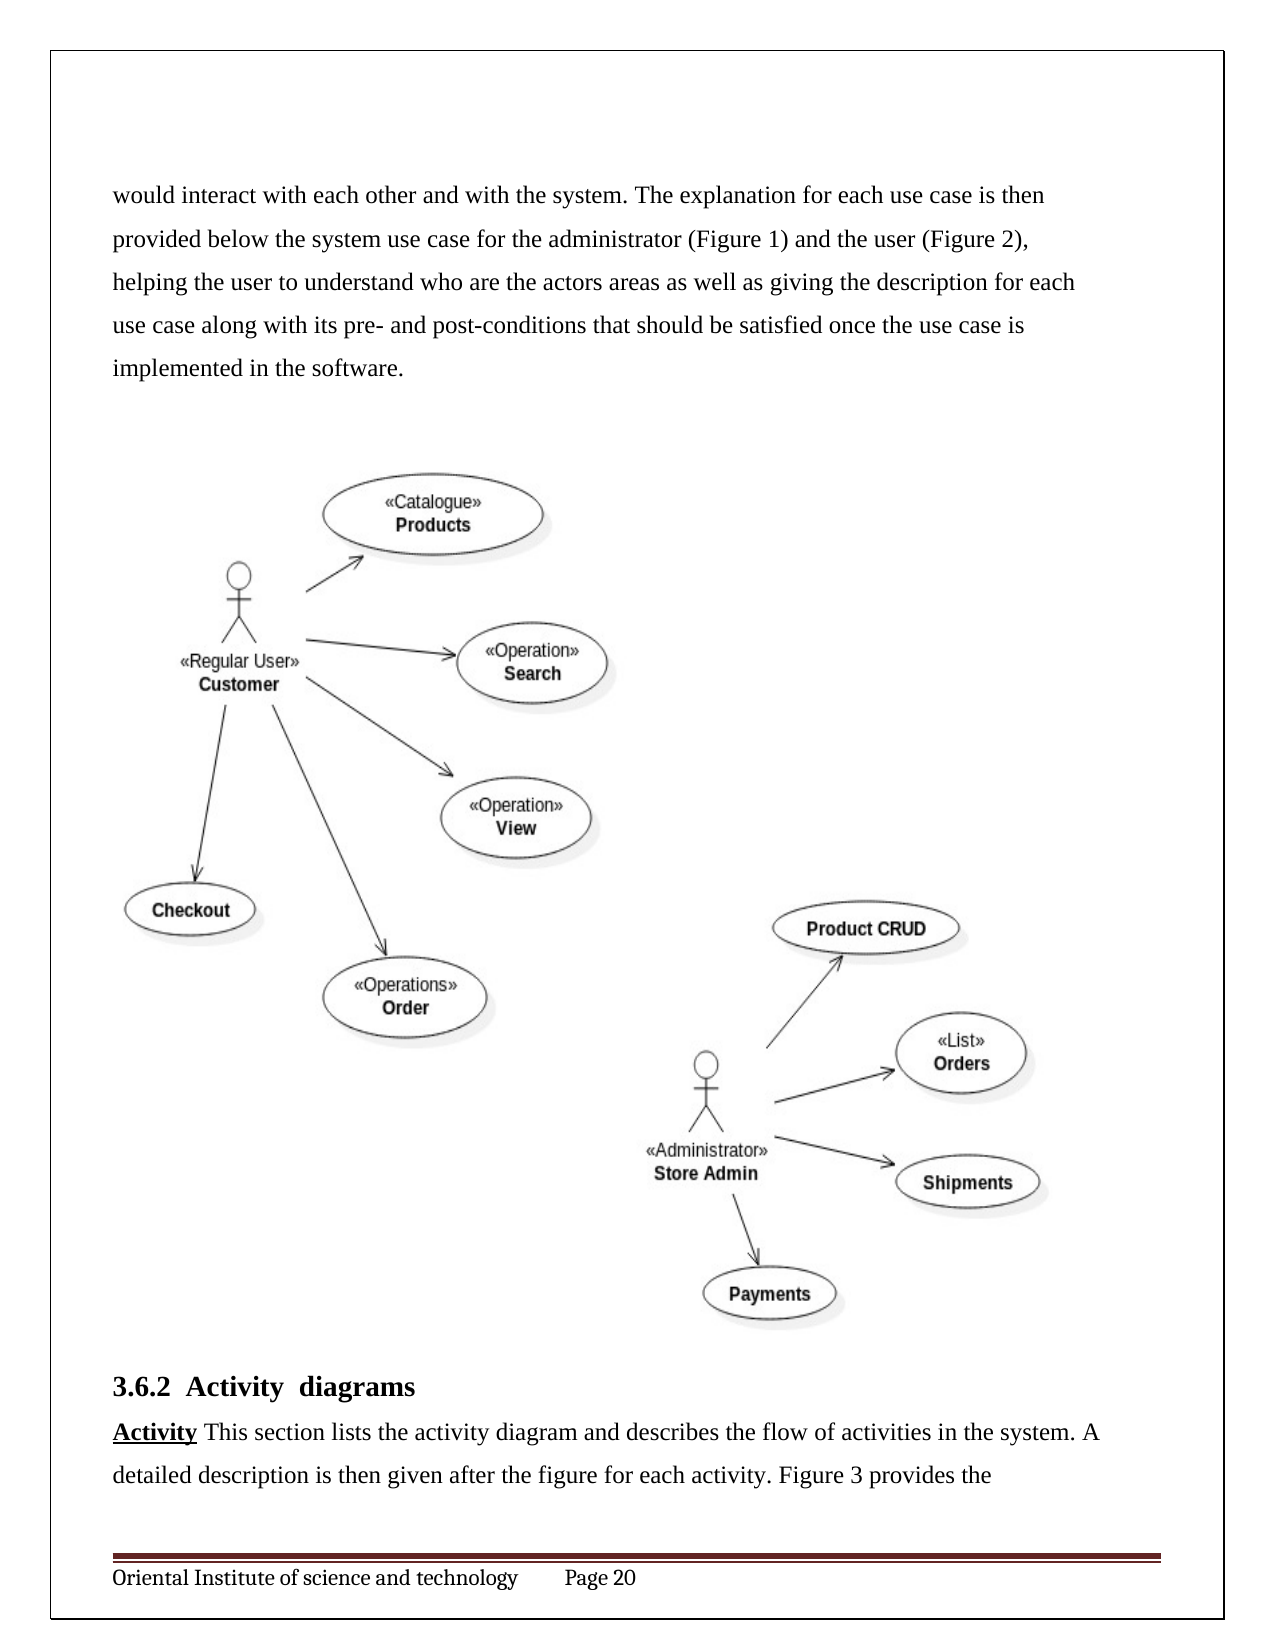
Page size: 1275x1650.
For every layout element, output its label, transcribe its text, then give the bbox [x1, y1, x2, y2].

text 3.6.2 Activity diagrams Activity This section lists the activity diagram and describes the flow of activities in the system. A [112, 1369, 1161, 1446]
text implemented in the software. [112, 353, 1161, 382]
text detailed description is then given after the figure for each activity. Figure 3 provides the [112, 1461, 1161, 1489]
picture [112, 459, 1053, 1335]
text use case along with its pre- and post-conditions that should be satisfied once the use case is [112, 310, 1161, 339]
text helping the user to understand who are the actors areas as well as giving the description for each [112, 267, 1161, 296]
text would interact with each other and with the system. The explanation for each use case is then [112, 181, 1161, 209]
text provided below the system use case for the administrator (Figure 1) and the user (Figure 2), [112, 224, 1161, 252]
